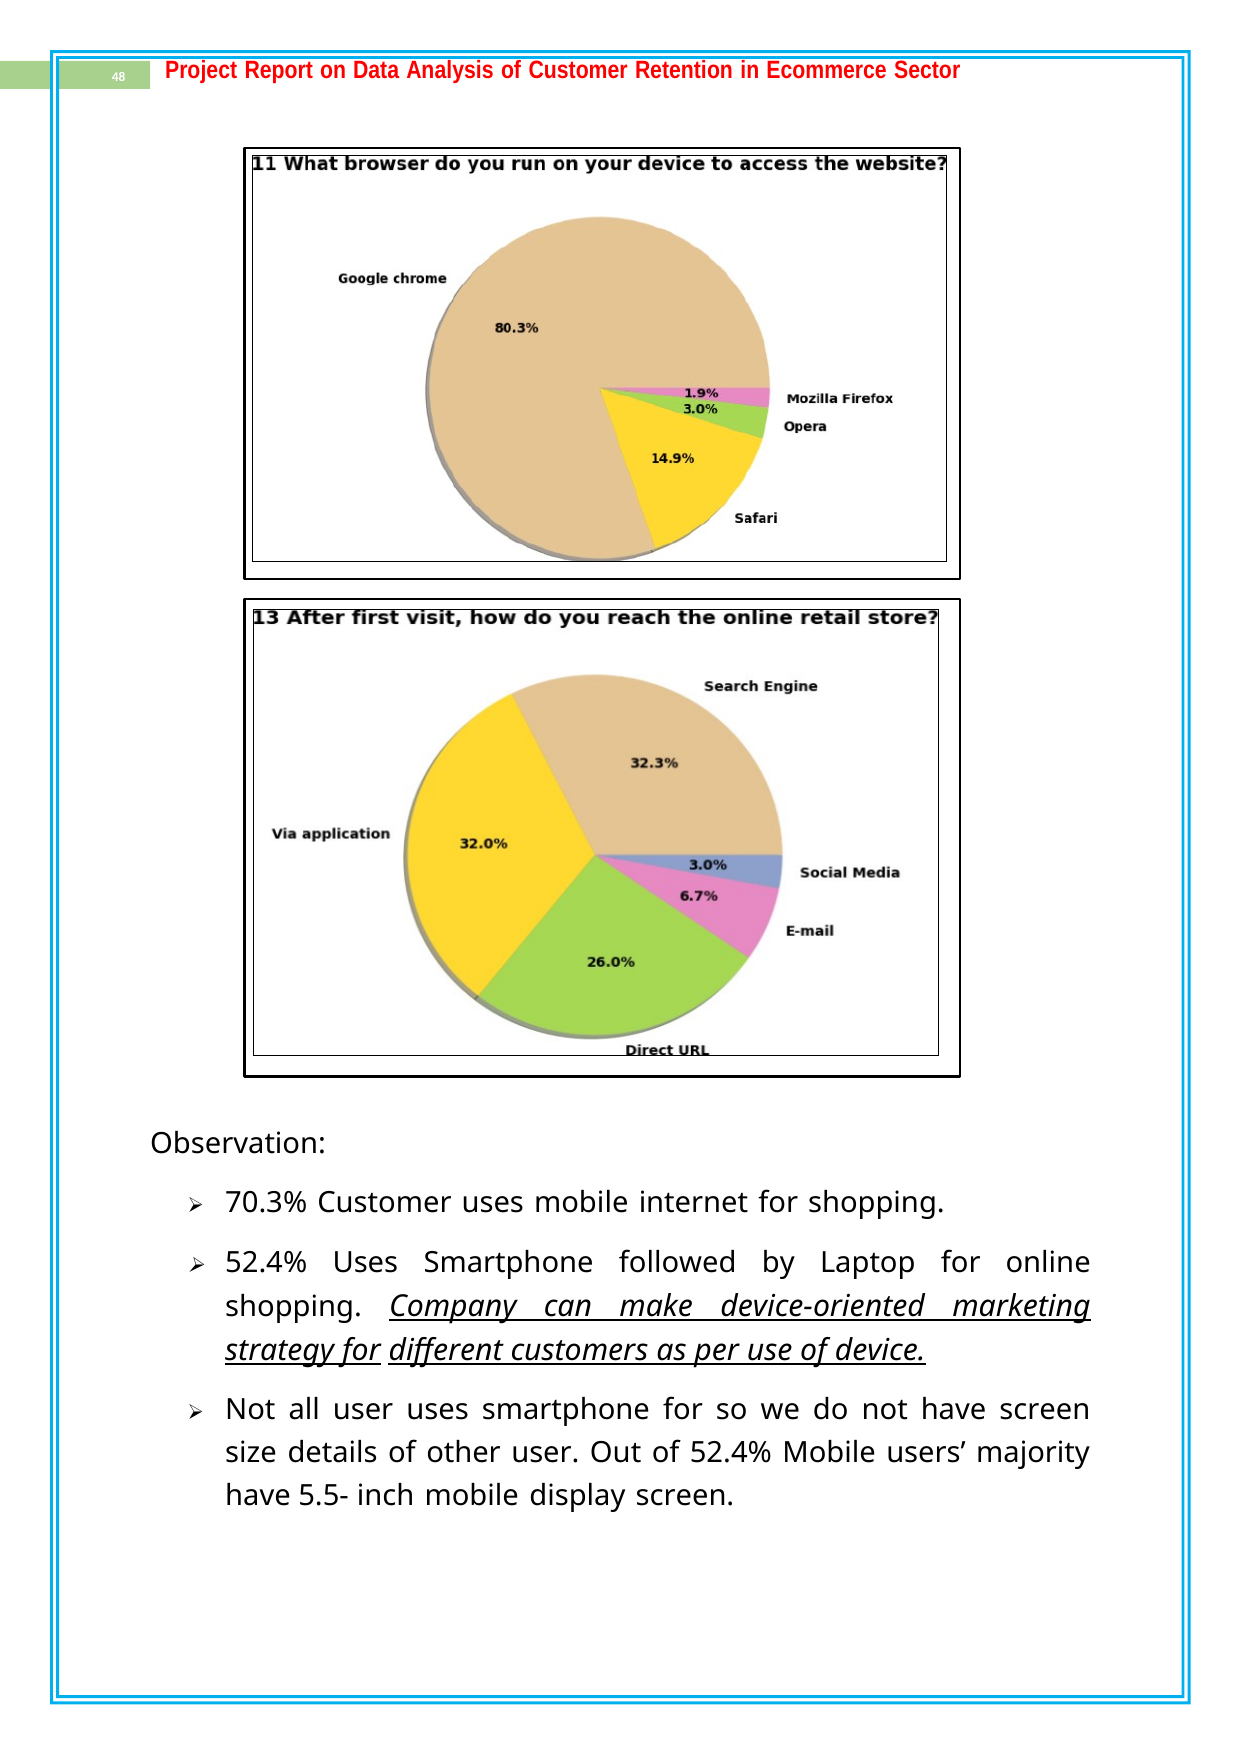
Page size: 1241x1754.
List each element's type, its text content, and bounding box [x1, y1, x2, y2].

text Observation: [150, 1123, 1134, 1162]
list Not all user uses smartphone for so we do not have screen size details of other user. Out of 52.4% Mobile users’ majority have 5.5- inch mobile display screen. [187, 1388, 1091, 1513]
list Project Report on Data Analysis of Customer Retention in Ecommerce Sector [112, 55, 1134, 84]
list 70.3% Customer uses mobile internet for shopping. [187, 1182, 1134, 1221]
picture [253, 156, 946, 561]
picture [254, 610, 938, 1055]
list 52.4% Uses Smartphone followed by Laptop for online shopping. Company can make device-oriented marketing strategy for different customers as per use of device. [187, 1241, 1091, 1369]
